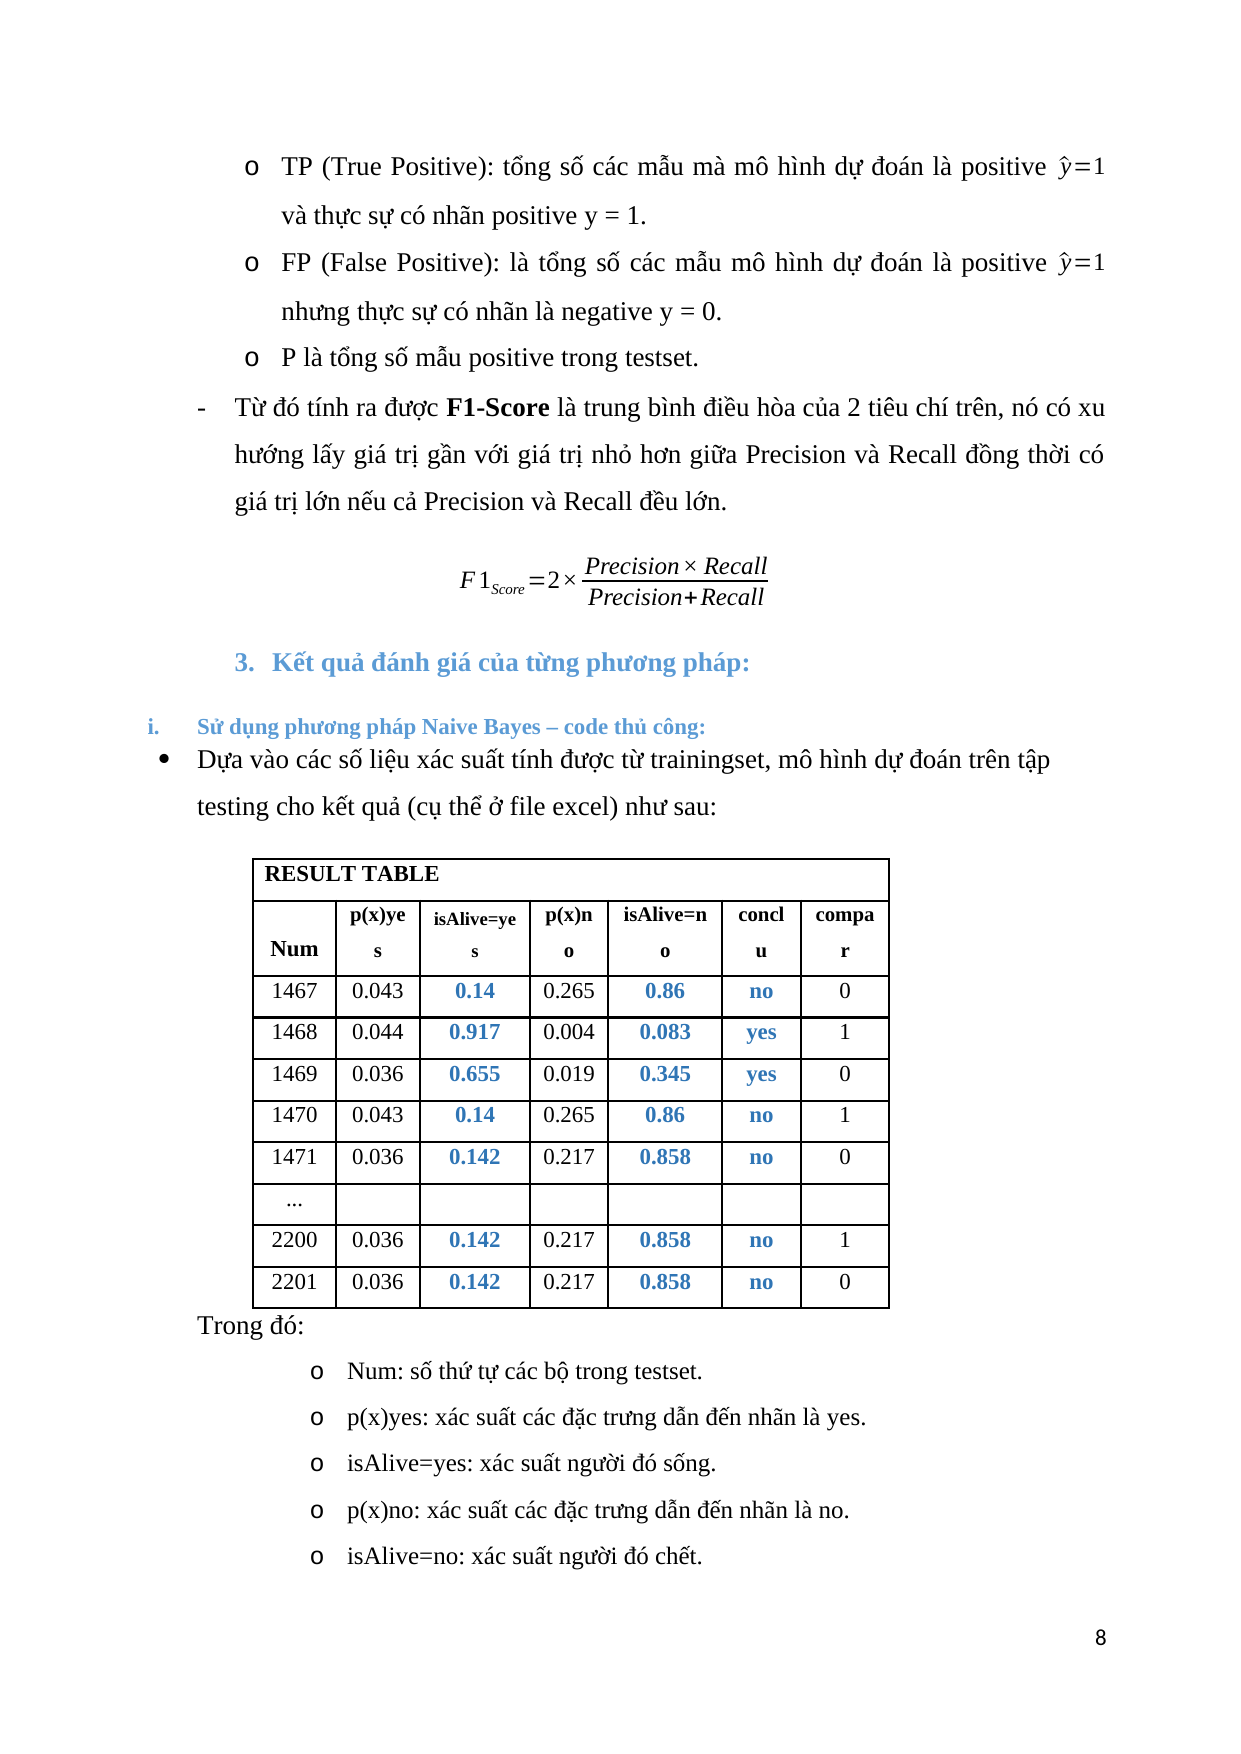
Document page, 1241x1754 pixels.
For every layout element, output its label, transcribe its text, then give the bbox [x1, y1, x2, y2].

table_cell 1469 [254, 1060, 335, 1099]
table_cell 0.142 [421, 1226, 529, 1266]
table_cell ... [254, 1185, 335, 1224]
table_cell 0.858 [609, 1143, 721, 1183]
table_cell 0 [802, 1060, 888, 1099]
table_cell 0.345 [609, 1060, 721, 1099]
table_cell no [723, 977, 800, 1016]
table_cell no [723, 1268, 800, 1307]
table_cell isAlive=no [609, 902, 721, 975]
table_cell 0.858 [609, 1226, 721, 1266]
table_cell no [723, 1226, 800, 1266]
table_cell [609, 1185, 721, 1224]
list P là tổng số mẫu positive trong testset. [244, 341, 1106, 375]
list Từ đó tính ra được F1-Score là trung bình điều hòa của 2 tiêu chí trên, nó có xu hướng lấy giá trị gần với giá trị nhỏ hơn giữa Precision và Recall đồng thời có giá trị lớn nếu cả Precision và Recall đều lớn. [197, 391, 1106, 516]
subtitle Kết quả đánh giá của từng phương pháp: [234, 646, 1106, 677]
table_cell 1 [802, 1019, 888, 1058]
table_cell 0.036 [337, 1143, 419, 1183]
table_cell 0.86 [609, 977, 721, 1016]
table_cell 0.036 [337, 1226, 419, 1266]
table_cell 0.14 [421, 977, 529, 1016]
table_cell 0 [802, 977, 888, 1016]
list TP (True Positive): tổng số các mẫu mà mô hình dự đoán là positive và thực sự có nhãn positive y = 1. [244, 150, 1106, 230]
list isAlive=no: xác suất người đó chết. [309, 1541, 1106, 1572]
table_cell 0.858 [609, 1268, 721, 1307]
table_cell p(x)no [531, 902, 607, 975]
table_cell 0.083 [609, 1019, 721, 1058]
table_cell 0.217 [531, 1143, 607, 1183]
list Dựa vào các số liệu xác suất tính được từ trainingset, mô hình dự đoán trên tập testing cho kết quả (cụ thể ở file excel) như sau: [159, 744, 1106, 822]
list Num: số thứ tự các bộ trong testset. [309, 1356, 1106, 1387]
table_cell p(x)yes [337, 902, 419, 975]
table_cell 0 [802, 1268, 888, 1307]
table_cell conclu [723, 902, 800, 975]
table_cell 0.86 [609, 1102, 721, 1141]
table_cell 2200 [254, 1226, 335, 1266]
table_cell 0.043 [337, 977, 419, 1016]
table_cell 1 [802, 1102, 888, 1141]
table_cell 0.004 [531, 1019, 607, 1058]
table_cell 1468 [254, 1019, 335, 1058]
table_cell 0.036 [337, 1060, 419, 1099]
table_cell 0.044 [337, 1019, 419, 1058]
table_cell no [723, 1143, 800, 1183]
subtitle Sử dụng phương pháp Naive Bayes – code thủ công: [159, 713, 1106, 740]
table_cell 1470 [254, 1102, 335, 1141]
table_cell 0.14 [421, 1102, 529, 1141]
list p(x)yes: xác suất các đặc trưng dẫn đến nhãn là yes. [309, 1402, 1106, 1433]
table_cell 0.036 [337, 1268, 419, 1307]
table_cell [531, 1185, 607, 1224]
table_cell 1 [802, 1226, 888, 1266]
table_cell [723, 1185, 800, 1224]
table_cell 0.265 [531, 977, 607, 1016]
table_cell compar [802, 902, 888, 975]
table_cell Num [254, 902, 335, 975]
table_cell 0.142 [421, 1143, 529, 1183]
table_cell [802, 1185, 888, 1224]
table_header RESULT TABLE [254, 860, 888, 899]
table_cell 1467 [254, 977, 335, 1016]
table_cell 0.655 [421, 1060, 529, 1099]
table_cell no [723, 1102, 800, 1141]
table_cell [421, 1185, 529, 1224]
list FP (False Positive): là tổng số các mẫu mô hình dự đoán là positive nhưng thực sự có nhãn là negative y = 0. [244, 246, 1106, 326]
table_cell yes [723, 1060, 800, 1099]
table_cell 2201 [254, 1268, 335, 1307]
table_cell 0.217 [531, 1268, 607, 1307]
table_cell 0.142 [421, 1268, 529, 1307]
table_cell isAlive=yes [421, 902, 529, 975]
table_cell 0.265 [531, 1102, 607, 1141]
list p(x)no: xác suất các đặc trưng dẫn đến nhãn là no. [309, 1495, 1106, 1526]
table_cell [337, 1185, 419, 1224]
table_cell 0.917 [421, 1019, 529, 1058]
table_cell 0.019 [531, 1060, 607, 1099]
table_cell 1471 [254, 1143, 335, 1183]
list Trong đó: [197, 1309, 1106, 1341]
table_cell 0 [802, 1143, 888, 1183]
table_cell 0.217 [531, 1226, 607, 1266]
list isAlive=yes: xác suất người đó sống. [309, 1448, 1106, 1479]
table_cell yes [723, 1019, 800, 1058]
table_cell 0.043 [337, 1102, 419, 1141]
